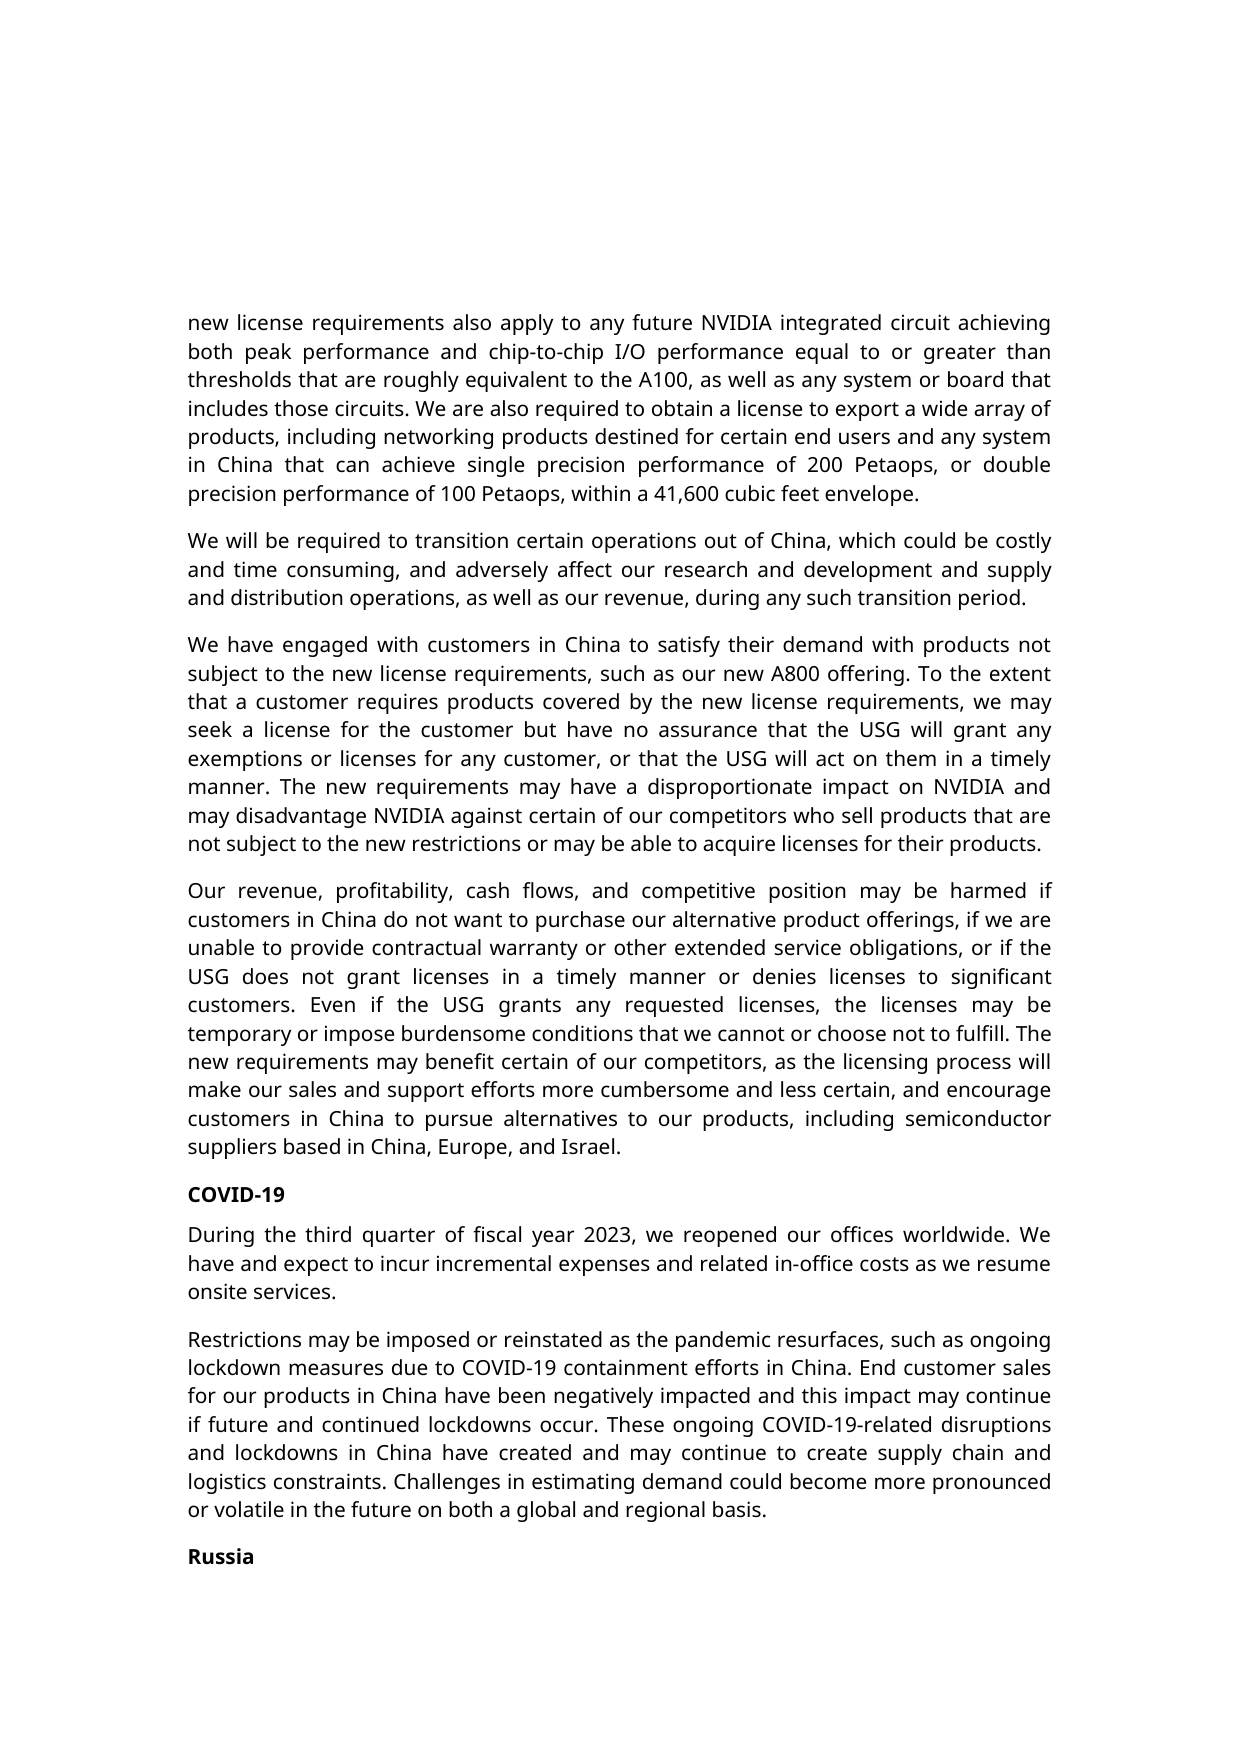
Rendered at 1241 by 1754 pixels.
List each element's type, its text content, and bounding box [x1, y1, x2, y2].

text We will be required to transition certain operations out of China, which could be costly and time consuming, and adversely affect our research and development and supply and distribution operations, as well as our revenue, during any such transition period. [187, 526, 1053, 612]
text new license requirements also apply to any future NVIDIA integrated circuit achieving both peak performance and chip-to-chip I/O performance equal to or greater than thresholds that are roughly equivalent to the A100, as well as any system or board that includes those circuits. We are also required to obtain a license to export a wide array of products, including networking products destined for certain end users and any system in China that can achieve single precision performance of 200 Petaops, or double precision performance of 100 Petaops, within a 41,600 cubic feet envelope. [187, 308, 1053, 507]
text Our revenue, profitability, cash flows, and competitive position may be harmed if customers in China do not want to purchase our alternative product offerings, if we are unable to provide contractual warranty or other extended service obligations, or if the USG does not grant licenses in a timely manner or denies licenses to significant customers. Even if the USG grants any requested licenses, the licenses may be temporary or impose burdensome conditions that we cannot or choose not to fulfill. The new requirements may benefit certain of our competitors, as the licensing process will make our sales and support efforts more cumbersome and less certain, and encourage customers in China to pursue alternatives to our products, including semiconductor suppliers based in China, Europe, and Israel. [187, 877, 1053, 1161]
text We have engaged with customers in China to satisfy their demand with products not subject to the new license requirements, such as our new A800 offering. To the extent that a customer requires products covered by the new license requirements, we may seek a license for the customer but have no assurance that the USG will grant any exemptions or licenses for any customer, or that the USG will act on them in a timely manner. The new requirements may have a disproportionate impact on NVIDIA and may disadvantage NVIDIA against certain of our competitors who sell products that are not subject to the new restrictions or may be able to acquire licenses for their products. [187, 630, 1053, 858]
text Restrictions may be imposed or reinstated as the pandemic resurfaces, such as ongoing lockdown measures due to COVID-19 containment efforts in China. End customer sales for our products in China have been negatively impacted and this impact may continue if future and continued lockdowns occur. These ongoing COVID-19-related disruptions and lockdowns in China have created and may continue to create supply chain and logistics constraints. Challenges in estimating demand could become more pronounced or volatile in the future on both a global and regional basis. [187, 1325, 1053, 1524]
text Russia [187, 1542, 1053, 1571]
text During the third quarter of fiscal year 2023, we reopened our offices worldwide. We have and expect to incur incremental expenses and related in-office costs as we resume onsite services. [187, 1221, 1053, 1306]
text COVID-19 [187, 1180, 1053, 1208]
